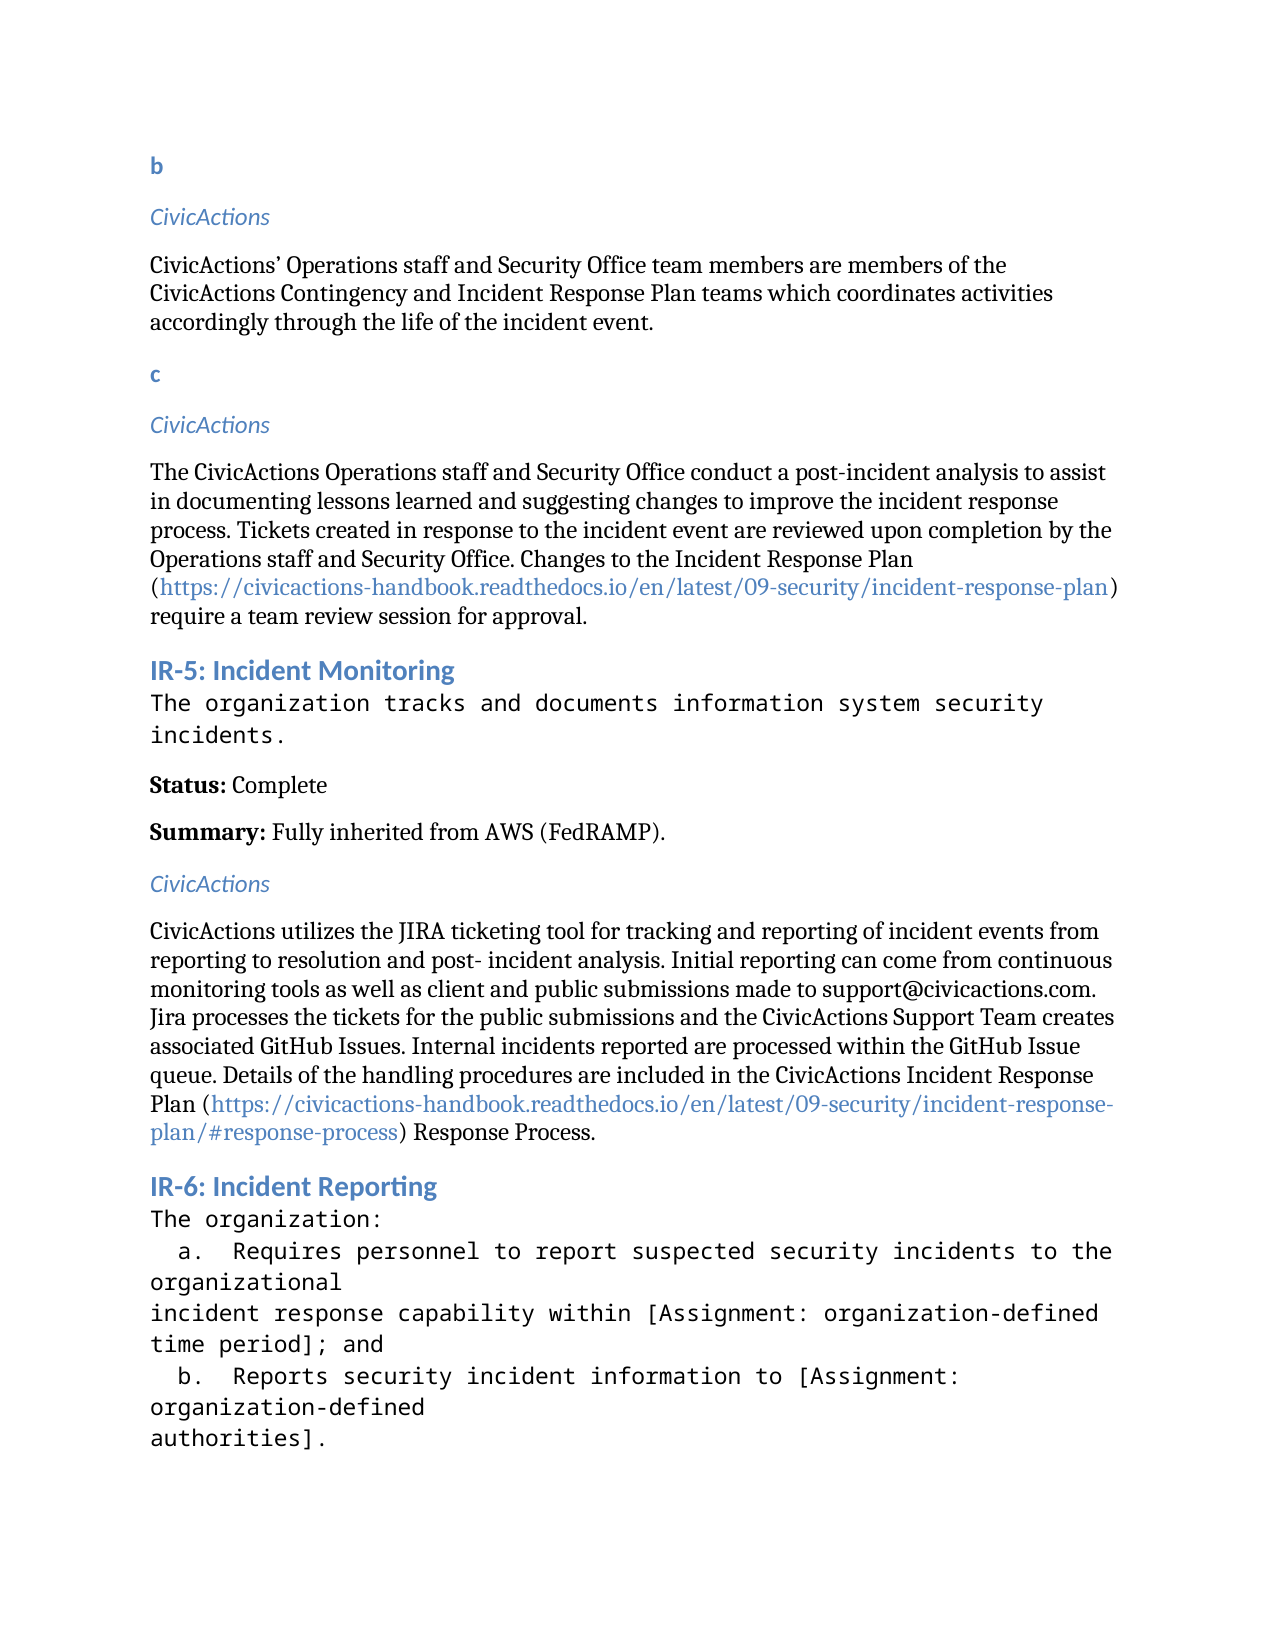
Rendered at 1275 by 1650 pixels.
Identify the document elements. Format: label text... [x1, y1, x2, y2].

subtitle c [150, 358, 1125, 388]
subtitle IR-6: Incident Reporting [150, 1168, 1125, 1203]
subtitle b [150, 150, 1125, 181]
subtitle CivicActions [150, 868, 1125, 898]
text The CivicActions Operations staff and Security Office conduct a post-incident analysis to assist in documenting lessons learned and suggesting changes to improve the incident response process. Tickets created in response to the incident event are reviewed upon completion by the Operations staff and Security Office. Changes to the Incident Response Plan (https://civicactions-handbook.readthedocs.io/en/latest/09-security/incident-response-plan) require a team review session for approval. [150, 458, 1125, 631]
text The organization tracks and documents information system security incidents. [150, 687, 1125, 750]
text CivicActions’ Operations staff and Security Office team members are members of the CivicActions Contingency and Incident Response Plan teams which coordinates activities accordingly through the life of the incident event. [150, 251, 1125, 337]
text Summary: Fully inherited from AWS (FedRAMP). [150, 818, 1125, 847]
subtitle CivicActions [150, 409, 1125, 439]
text Status: Complete [150, 771, 1125, 799]
text The organization: a. Requires personnel to report suspected security incidents to the organizational incident response capability within [Assignment: organization-defined time period]; and b. Reports security incident information to [Assignment: organization-defined authorities]. [150, 1203, 1125, 1453]
subtitle CivicActions [150, 201, 1125, 232]
text CivicActions utilizes the JIRA ticketing tool for tracking and reporting of incident events from reporting to resolution and post- incident analysis. Initial reporting can come from continuous monitoring tools as well as client and public submissions made to support@civicactions.com. Jira processes the tickets for the public submissions and the CivicActions Support Team creates associated GitHub Issues. Internal incidents reported are processed within the GitHub Issue queue. Details of the handling procedures are included in the CivicActions Incident Response Plan (https://civicactions-handbook.readthedocs.io/en/latest/09-security/incident-response-plan/#response-process) Response Process. [150, 917, 1125, 1147]
subtitle IR-5: Incident Monitoring [150, 652, 1125, 687]
